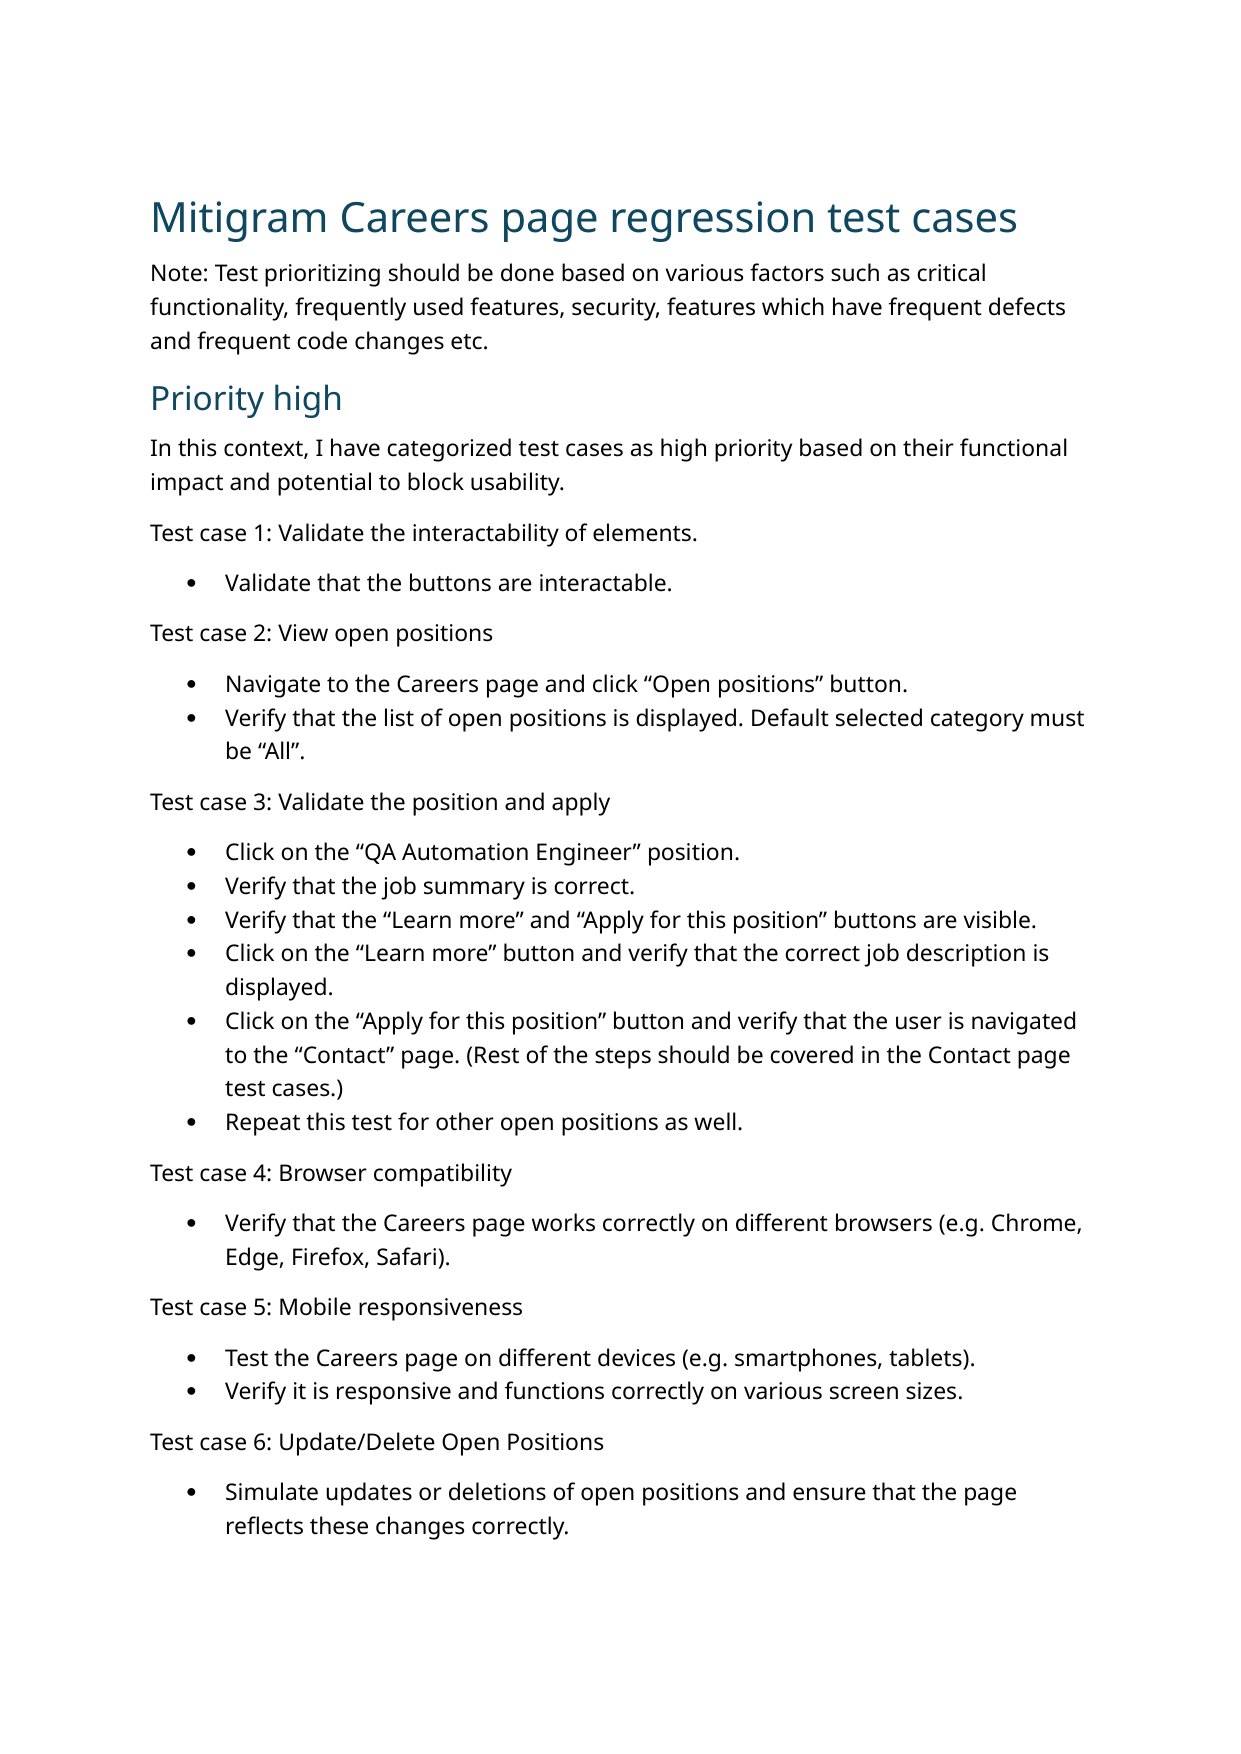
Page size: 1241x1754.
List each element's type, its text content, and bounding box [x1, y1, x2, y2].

list Verify that the job summary is correct. [187, 870, 1090, 901]
list Verify that the “Learn more” and “Apply for this position” buttons are visible. [187, 903, 1090, 935]
list Click on the “Apply for this position” button and verify that the user is navigated to the “Contact” page. (Rest of the steps should be covered in the Contact page test cases.) [187, 1005, 1090, 1103]
list Click on the “QA Automation Engineer” position. [187, 836, 1090, 867]
list Navigate to the Careers page and click “Open positions” button. [187, 668, 1090, 699]
list Click on the “Learn more” button and verify that the correct job description is displayed. [187, 937, 1090, 1002]
text Test case 3: Validate the position and apply [150, 786, 1090, 817]
text Note: Test prioritizing should be done based on various factors such as critical functionality, frequently used features, security, features which have frequent defects and frequent code changes etc. [150, 257, 1090, 356]
list Verify it is responsive and functions correctly on various screen sizes. [187, 1375, 1090, 1406]
list Validate that the buttons are interactable. [187, 567, 1090, 598]
text Test case 4: Browser compatibility [150, 1156, 1090, 1188]
list Verify that the Careers page works correctly on different browsers (e.g. Chrome, Edge, Firefox, Safari). [187, 1207, 1090, 1272]
text In this context, I have categorized test cases as high priority based on their functional impact and potential to block usability. [150, 432, 1090, 497]
text Test case 2: View open positions [150, 617, 1090, 648]
text Test case 5: Mobile responsiveness [150, 1291, 1090, 1322]
list Repeat this test for other open positions as well. [187, 1106, 1090, 1137]
list Verify that the list of open positions is displayed. Default selected category must be “All”. [187, 701, 1090, 766]
list Simulate updates or deletions of open positions and ensure that the page reflects these changes correctly. [187, 1476, 1090, 1541]
text Test case 6: Update/Delete Open Positions [150, 1426, 1090, 1457]
list Test the Careers page on different devices (e.g. smartphones, tablets). [187, 1341, 1090, 1373]
text Test case 1: Validate the interactability of elements. [150, 516, 1090, 548]
subtitle Mitigram Careers page regression test cases [150, 187, 1090, 244]
subtitle Priority high [150, 375, 1090, 420]
